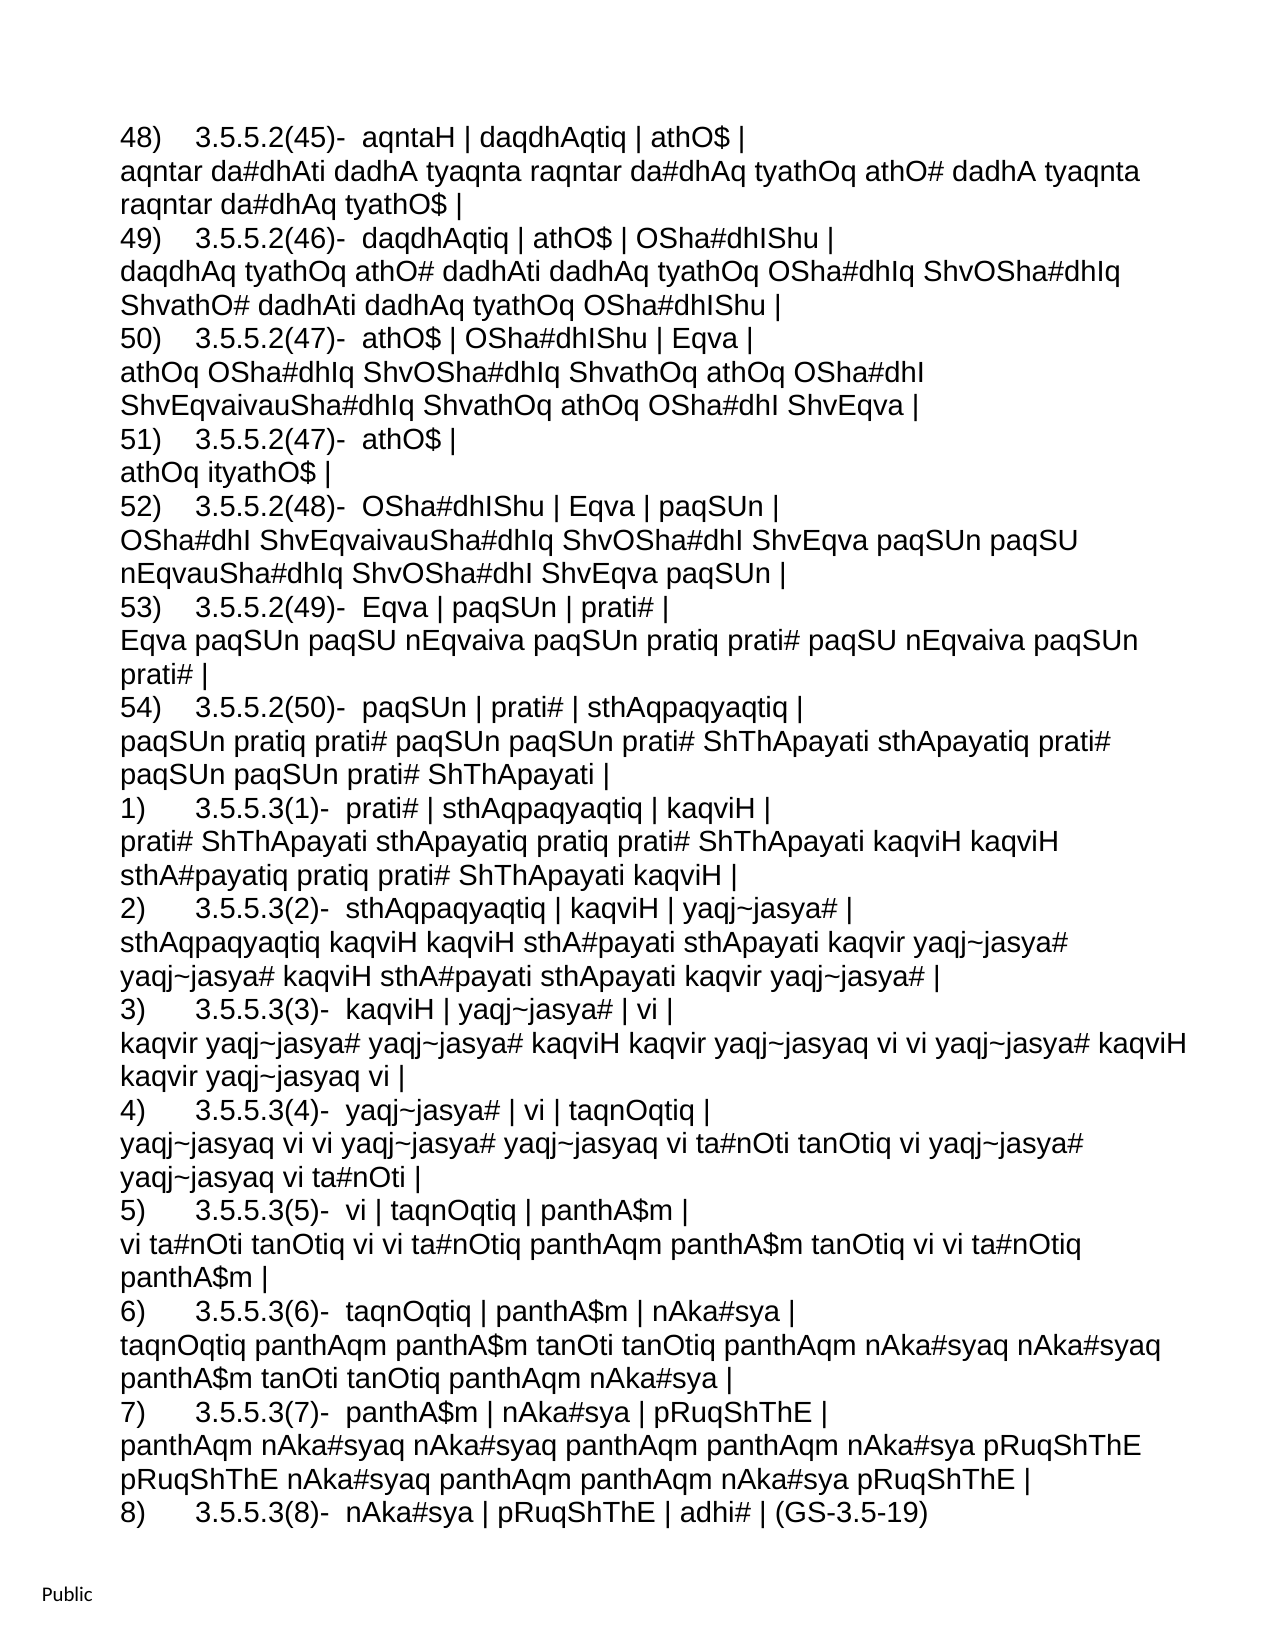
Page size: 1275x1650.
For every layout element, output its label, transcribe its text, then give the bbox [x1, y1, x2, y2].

text daqdhAq tyathOq athO# dadhAti dadhAq tyathOq OSha#dhIq ShvOSha#dhIq ShvathO# dadhAti dadhAq tyathOq OSha#dhIShu | [120, 254, 1200, 321]
text 5) 3.5.5.3(5)- vi | taqnOqtiq | panthA$m | [120, 1193, 1200, 1227]
text athOq ityathO$ | [120, 455, 1200, 489]
text 48) 3.5.5.2(45)- aqntaH | daqdhAqtiq | athO$ | [120, 120, 1200, 153]
text 1) 3.5.5.3(1)- prati# | sthAqpaqyaqtiq | kaqviH | [120, 791, 1200, 824]
text 8) 3.5.5.3(8)- nAka#sya | pRuqShThE | adhi# | (GS-3.5-19) [120, 1495, 1200, 1529]
text athOq OSha#dhIq ShvOSha#dhIq ShvathOq athOq OSha#dhI ShvEqvaivauSha#dhIq ShvathOq athOq OSha#dhI ShvEqva | [120, 355, 1200, 422]
text 53) 3.5.5.2(49)- Eqva | paqSUn | prati# | [120, 589, 1200, 623]
text panthAqm nAka#syaq nAka#syaq panthAqm panthAqm nAka#sya pRuqShThE pRuqShThE nAka#syaq panthAqm panthAqm nAka#sya pRuqShThE | [120, 1428, 1200, 1495]
text aqntar da#dhAti dadhA tyaqnta raqntar da#dhAq tyathOq athO# dadhA tyaqnta raqntar da#dhAq tyathO$ | [120, 153, 1200, 221]
text 54) 3.5.5.2(50)- paqSUn | prati# | sthAqpaqyaqtiq | [120, 690, 1200, 724]
text 50) 3.5.5.2(47)- athO$ | OSha#dhIShu | Eqva | [120, 321, 1200, 355]
text 6) 3.5.5.3(6)- taqnOqtiq | panthA$m | nAka#sya | [120, 1294, 1200, 1327]
text Eqva paqSUn paqSU nEqvaiva paqSUn pratiq prati# paqSU nEqvaiva paqSUn prati# | [120, 623, 1200, 690]
text sthAqpaqyaqtiq kaqviH kaqviH sthA#payati sthApayati kaqvir yaqj~jasya# yaqj~jasya# kaqviH sthA#payati sthApayati kaqvir yaqj~jasya# | [120, 925, 1200, 992]
text 4) 3.5.5.3(4)- yaqj~jasya# | vi | taqnOqtiq | [120, 1093, 1200, 1126]
text OSha#dhI ShvEqvaivauSha#dhIq ShvOSha#dhI ShvEqva paqSUn paqSU nEqvauSha#dhIq ShvOSha#dhI ShvEqva paqSUn | [120, 522, 1200, 589]
text 51) 3.5.5.2(47)- athO$ | [120, 422, 1200, 455]
text yaqj~jasyaq vi vi yaqj~jasya# yaqj~jasyaq vi ta#nOti tanOtiq vi yaqj~jasya# yaqj~jasyaq vi ta#nOti | [120, 1126, 1200, 1193]
text vi ta#nOti tanOtiq vi vi ta#nOtiq panthAqm panthA$m tanOtiq vi vi ta#nOtiq panthA$m | [120, 1227, 1200, 1294]
text 7) 3.5.5.3(7)- panthA$m | nAka#sya | pRuqShThE | [120, 1394, 1200, 1428]
text taqnOqtiq panthAqm panthA$m tanOti tanOtiq panthAqm nAka#syaq nAka#syaq panthA$m tanOti tanOtiq panthAqm nAka#sya | [120, 1327, 1200, 1394]
text kaqvir yaqj~jasya# yaqj~jasya# kaqviH kaqvir yaqj~jasyaq vi vi yaqj~jasya# kaqviH kaqvir yaqj~jasyaq vi | [120, 1026, 1200, 1093]
text 2) 3.5.5.3(2)- sthAqpaqyaqtiq | kaqviH | yaqj~jasya# | [120, 891, 1200, 925]
text 52) 3.5.5.2(48)- OSha#dhIShu | Eqva | paqSUn | [120, 489, 1200, 522]
text prati# ShThApayati sthApayatiq pratiq prati# ShThApayati kaqviH kaqviH sthA#payatiq pratiq prati# ShThApayati kaqviH | [120, 824, 1200, 891]
text paqSUn pratiq prati# paqSUn paqSUn prati# ShThApayati sthApayatiq prati# paqSUn paqSUn prati# ShThApayati | [120, 724, 1200, 791]
text 3) 3.5.5.3(3)- kaqviH | yaqj~jasya# | vi | [120, 992, 1200, 1026]
text 49) 3.5.5.2(46)- daqdhAqtiq | athO$ | OSha#dhIShu | [120, 221, 1200, 254]
